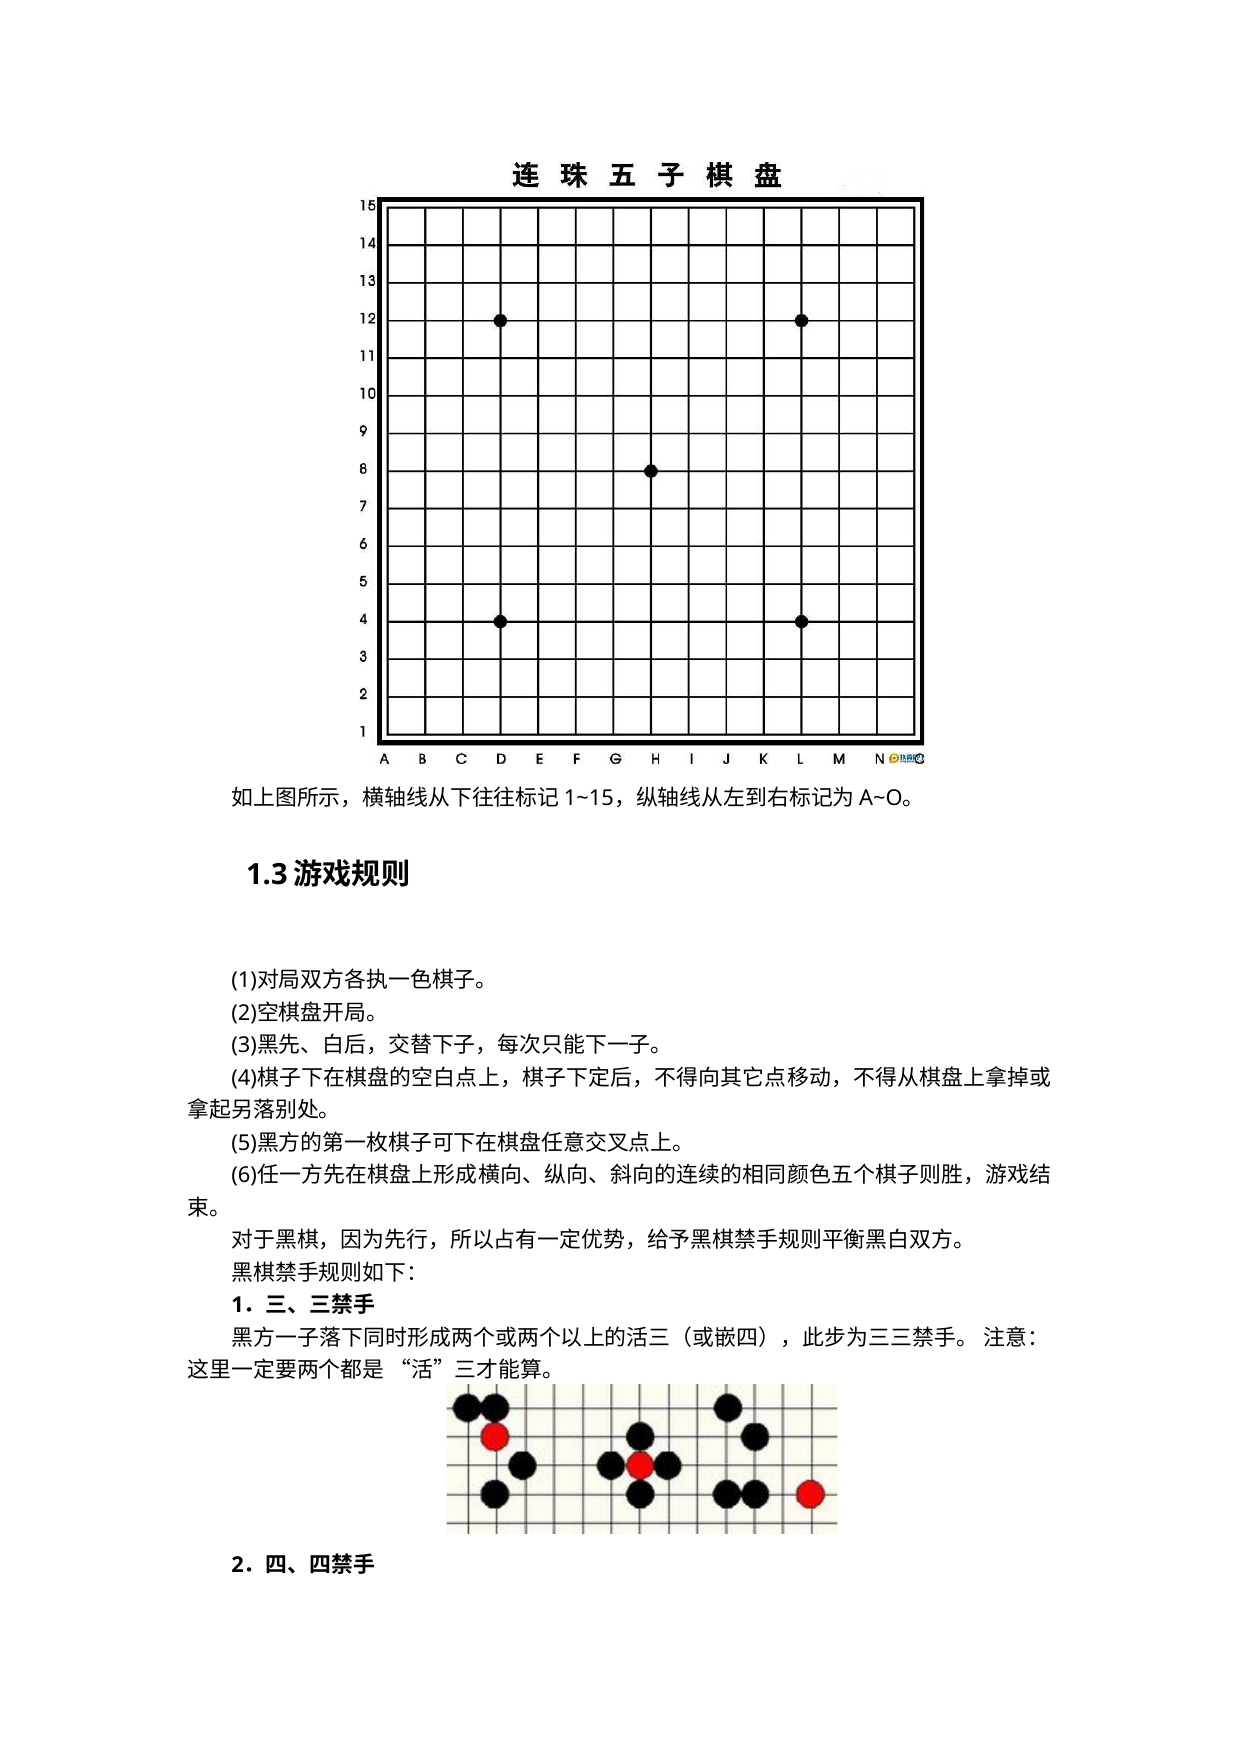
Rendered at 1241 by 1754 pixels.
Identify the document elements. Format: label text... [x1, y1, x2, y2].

text 黑方一子落下同时形成两个或两个以上的活三（或嵌四），此步为三三禁手。 注意：这里一定要两个都是 “活”三才能算。 [187, 1319, 1053, 1384]
text (1)对局双方各执一色棋子。 [187, 962, 1053, 994]
text (2)空棋盘开局。 [187, 994, 1053, 1027]
text 黑棋禁手规则如下： [187, 1254, 1053, 1287]
text 1．三、三禁手 [187, 1287, 1053, 1319]
subtitle 1.3游戏规则 [187, 839, 1053, 904]
text 对于黑棋，因为先行，所以占有一定优势，给予黑棋禁手规则平衡黑白双方。 [187, 1222, 1053, 1254]
text (5)黑方的第一枚棋子可下在棋盘任意交叉点上。 [187, 1124, 1053, 1157]
picture [446, 1384, 838, 1534]
text 如上图所示，横轴线从下往往标记1~15，纵轴线从左到右标记为A~O。 [187, 779, 1053, 812]
text 2．四、四禁手 [187, 1547, 1053, 1579]
text (6)任一方先在棋盘上形成横向、纵向、斜向的连续的相同颜色五个棋子则胜，游戏结束。 [187, 1157, 1053, 1222]
picture [359, 162, 925, 764]
text (4)棋子下在棋盘的空白点上，棋子下定后，不得向其它点移动，不得从棋盘上拿掉或拿起另落别处。 [187, 1059, 1053, 1124]
text (3)黑先、白后，交替下子，每次只能下一子。 [187, 1027, 1053, 1059]
